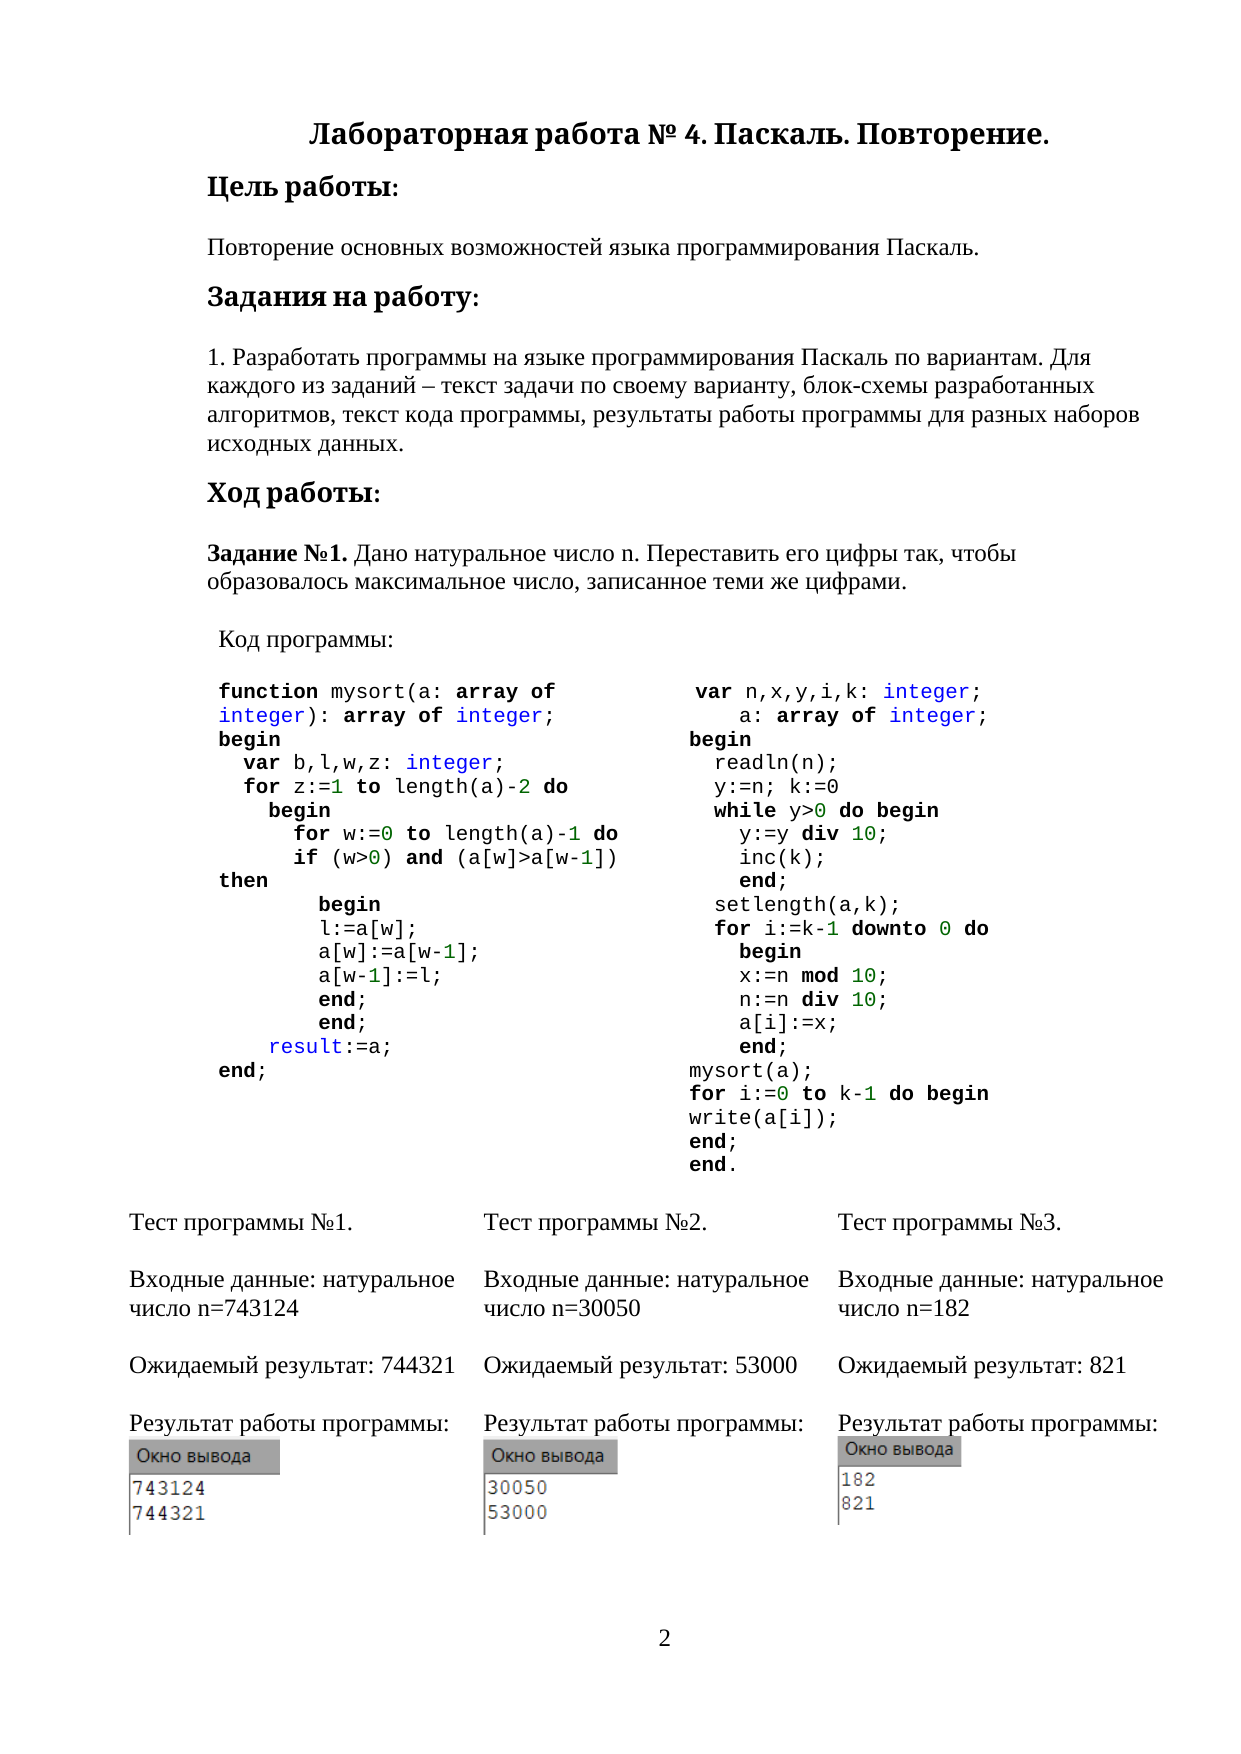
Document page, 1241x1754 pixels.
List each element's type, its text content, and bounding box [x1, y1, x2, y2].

table_header var n,x,y,i,k: integer; a: array of integer; begin readln(n); y:=n; k:=0 while y>0 do begin y:=y div 10; inc(k); end; setlength(a,k); for i:=k-1 downto 0 do begin x:=n mod 10; n:=n div 10; a[i]:=x; end; mysort(a); for i:=0 to k-1 do begin write(a[i]); end; end. [678, 624, 1152, 1178]
table_header Код программы: function mysort(a: array of integer): array of integer; begin var b,l,w,z: integer; for z:=1 to length(a)-2 do begin for w:=0 to length(a)-1 do if (w>0) and (a[w]>a[w-1]) then begin l:=a[w]; a[w]:=a[w-1]; a[w-1]:=l; end; end; result:=a; end; [207, 624, 678, 1178]
table_header Тест программы №3. Входные данные: натуральное число n=182 Ожидаемый результат: 821 Результат работы программы: [826, 1207, 1181, 1534]
table_header Тест программы №2. Входные данные: натуральное число n=30050 Ожидаемый результат: 53000 Результат работы программы: [472, 1207, 826, 1534]
picture [483, 1436, 618, 1535]
subtitle Ход работы: [207, 478, 1152, 509]
subtitle Задания на работу: [207, 282, 1152, 313]
table_header Тест программы №1. Входные данные: натуральное число n=743124 Ожидаемый результат: 744321 Результат работы программы: [118, 1207, 472, 1534]
subtitle Лабораторная работа № 4. Паскаль. Повторение. [207, 118, 1152, 152]
picture [837, 1436, 962, 1525]
text 1. Разработать программы на языке программирования Паскаль по вариантам. Для каждого из заданий – текст задачи по своему варианту, блок-схемы разработанных алгоритмов, текст кода программы, результаты работы программы для разных наборов исходных данных. [207, 313, 1152, 457]
text Повторение основных возможностей языка программирования Паскаль. [207, 232, 1152, 261]
subtitle Цель работы: [207, 172, 1152, 204]
picture [128, 1436, 280, 1535]
text Задание №1. Дано натуральное число n. Переставить его цифры так, чтобы образовалось максимальное число, записанное теми же цифрами. [207, 538, 1152, 595]
